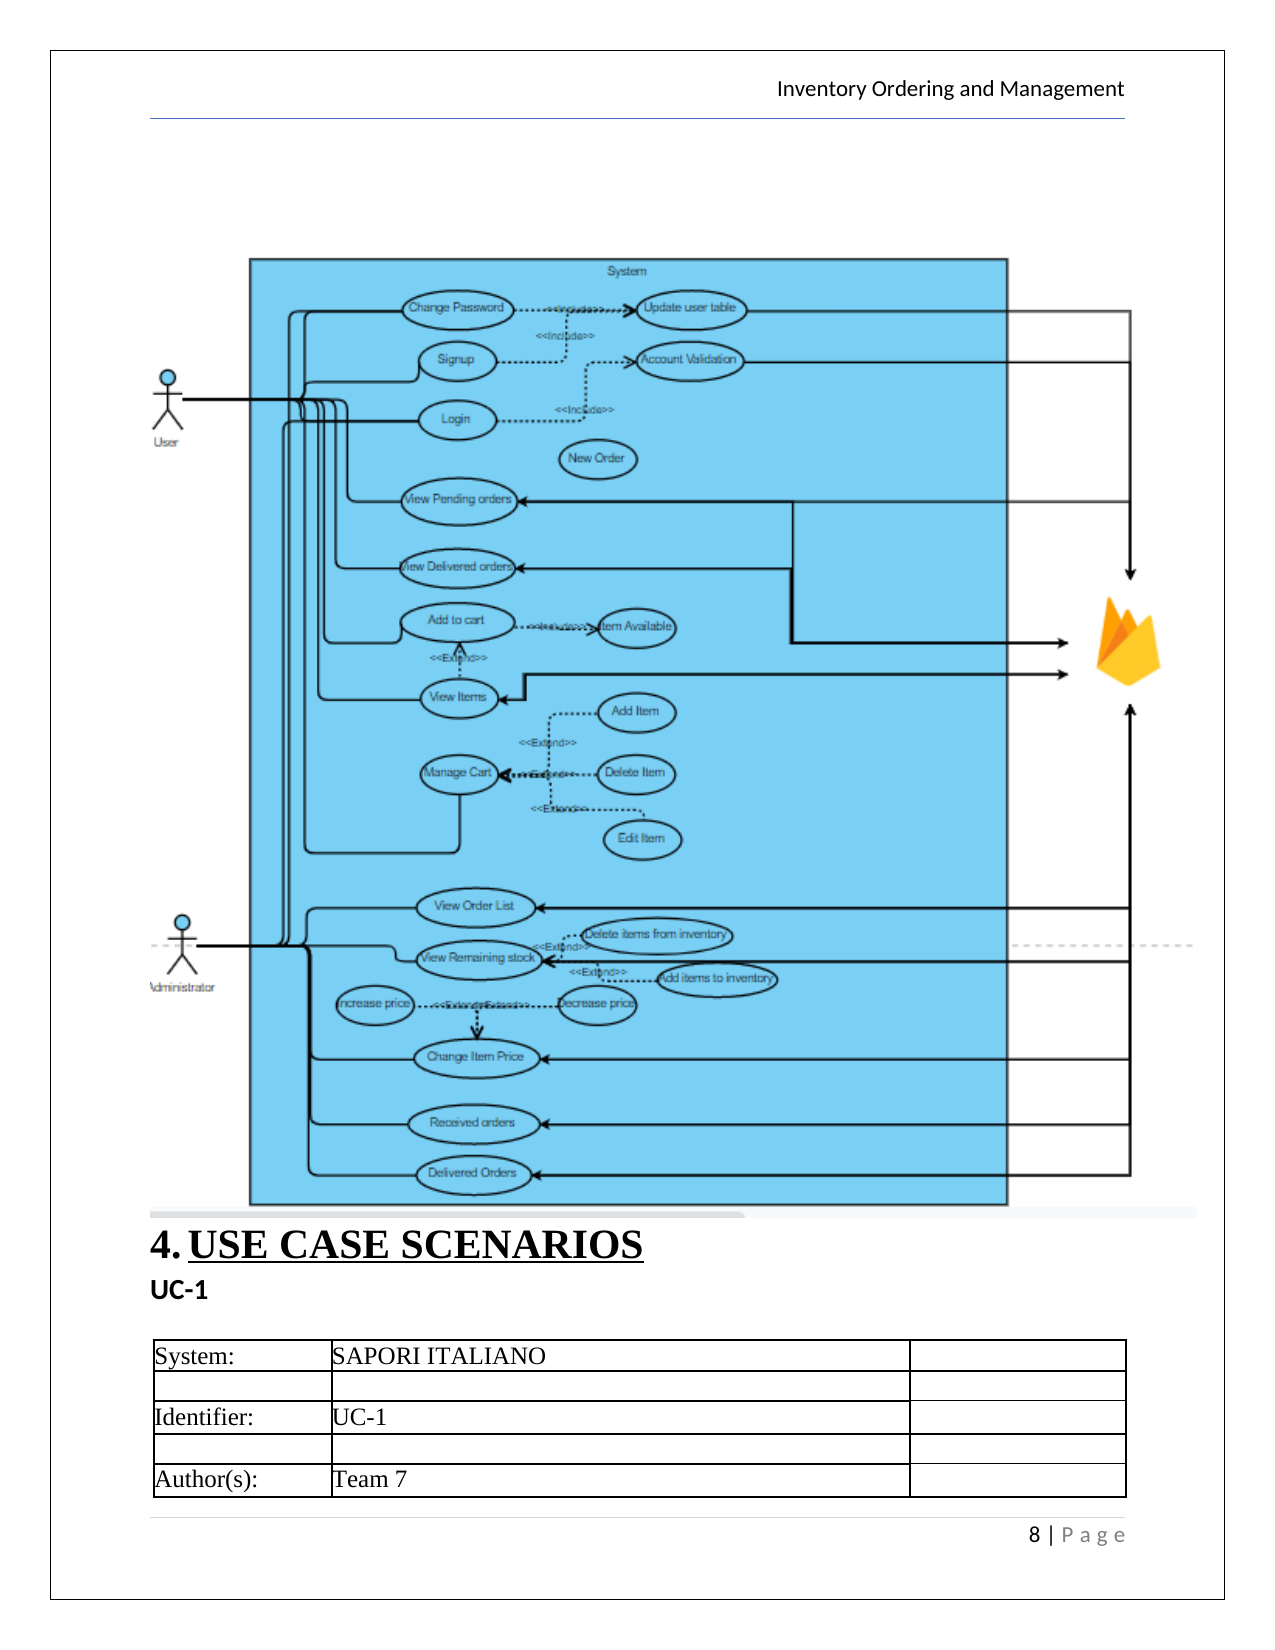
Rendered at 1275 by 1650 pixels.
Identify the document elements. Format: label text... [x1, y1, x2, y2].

table_cell [911, 1435, 1125, 1462]
table_cell [911, 1372, 1125, 1399]
table_cell Author(s): [155, 1465, 331, 1496]
table_header [911, 1341, 1125, 1370]
list USE CASE SCENARIOS [150, 1220, 1125, 1268]
table_cell [333, 1435, 909, 1462]
table_cell UC-1 [333, 1402, 909, 1433]
table_header SAPORI ITALIANO [333, 1341, 909, 1370]
table_header System: [155, 1341, 331, 1370]
table_cell [333, 1372, 909, 1399]
table_cell [155, 1435, 331, 1462]
table_cell Team 7 [333, 1465, 909, 1496]
table_cell [911, 1464, 1125, 1496]
list UC-1 [150, 1271, 1125, 1307]
picture [150, 150, 1197, 1218]
table_cell Identifier: [155, 1402, 331, 1433]
table_cell [155, 1372, 331, 1399]
table_cell [911, 1401, 1125, 1433]
